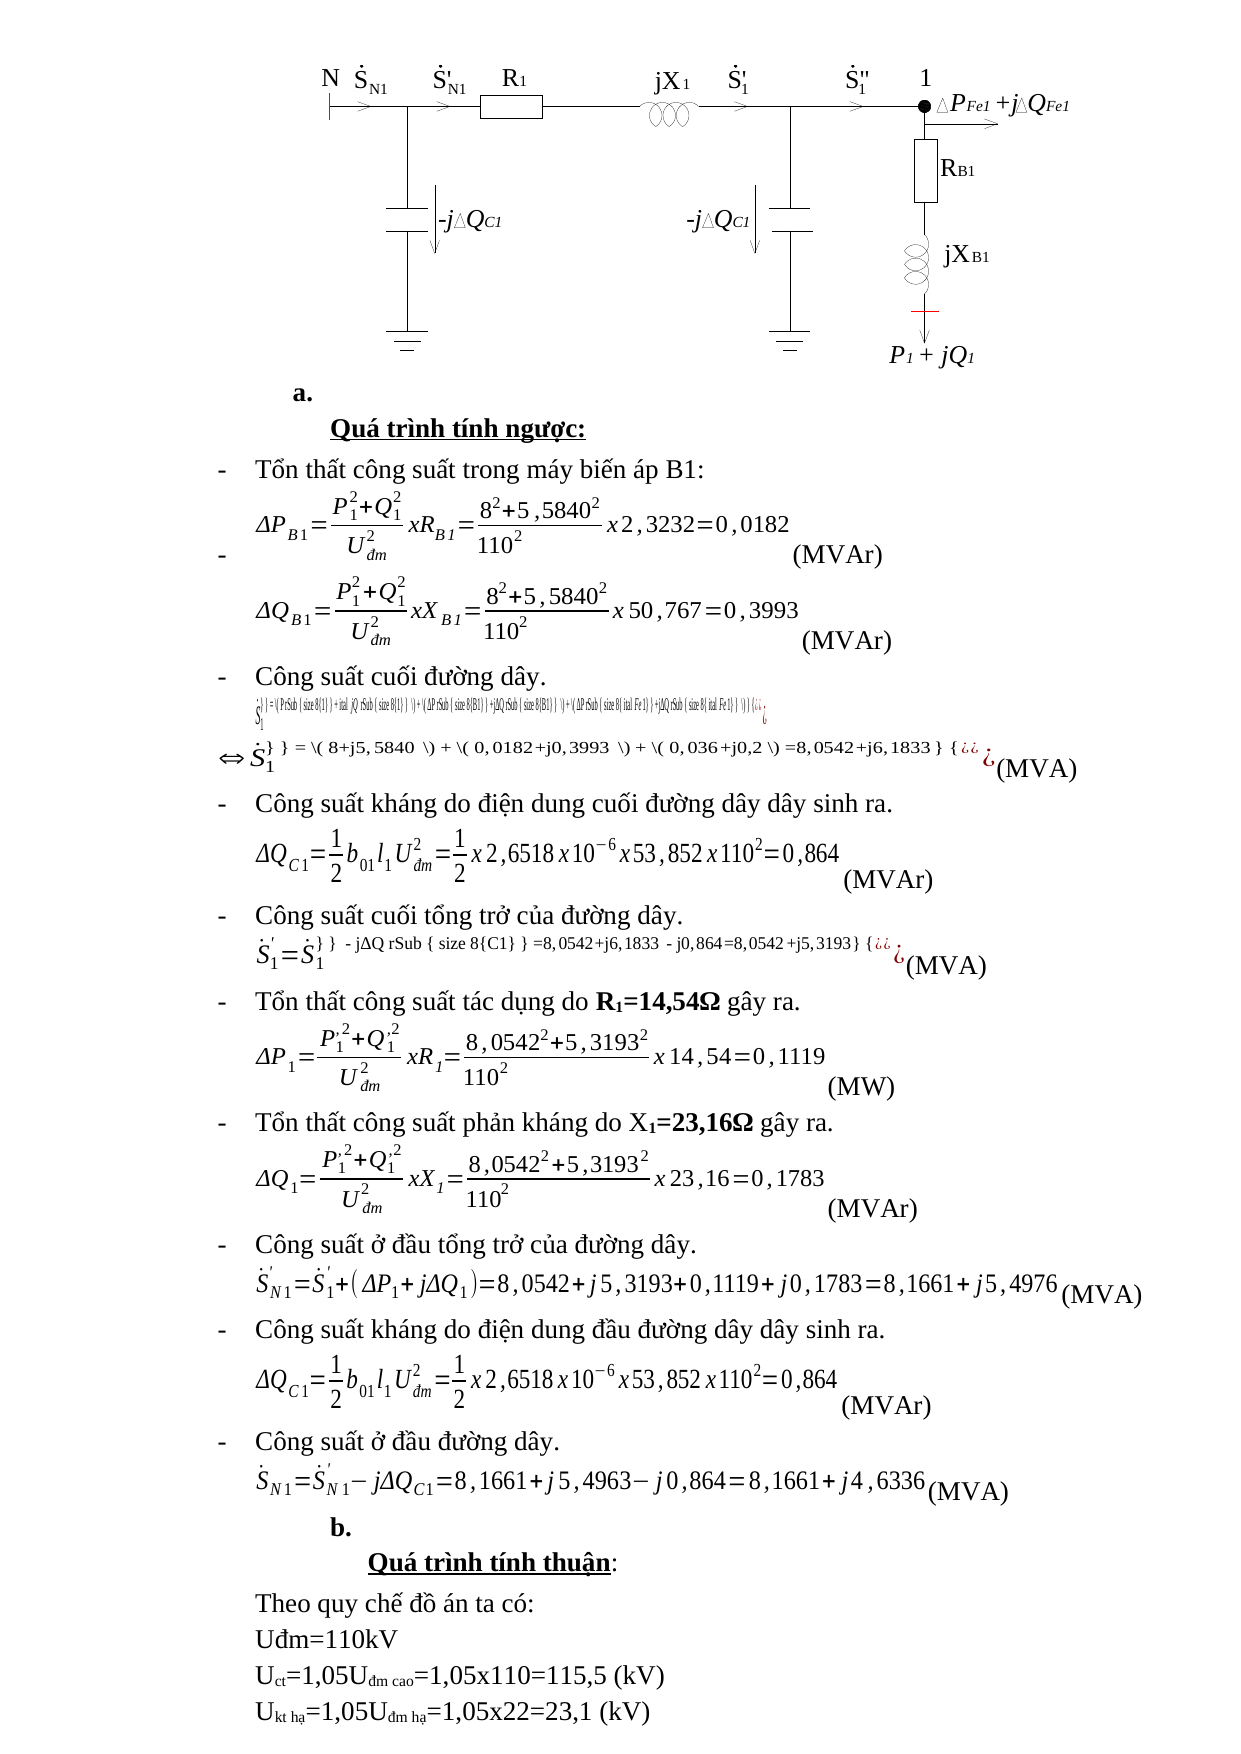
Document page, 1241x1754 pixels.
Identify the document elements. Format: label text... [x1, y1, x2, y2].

list Tổn thất công suất tác dụng do R1=14,54Ω gây ra. [217, 984, 1210, 1016]
list Ukt hạ=1,05Uđm hạ=1,05x22=23,1 (kV) [255, 1695, 1210, 1726]
list (MVAr) [255, 1142, 1210, 1223]
list Uđm=110kV [255, 1623, 1210, 1654]
list Công suất kháng do điện dung cuối đường dây dây sinh ra. [217, 787, 1210, 818]
list (MVA) [217, 739, 1210, 783]
list Công suất cuối tổng trở của đường dây. [217, 899, 1210, 930]
list (MVAr)(MVAr) [217, 488, 1210, 655]
list Công suất cuối đường dây. [217, 660, 1210, 691]
list Quá trình tính thuận: [330, 1511, 1210, 1577]
list Uct=1,05Uđm cao=1,05x110=115,5 (kV) [255, 1659, 1210, 1690]
list (MW) [255, 1020, 1210, 1102]
list Tổn thất công suất trong máy biến áp B1: [217, 453, 1210, 484]
list Công suất ở đầu đường dây. [217, 1425, 1210, 1456]
list Quá trình tính ngược: [292, 376, 1210, 443]
list Công suất kháng do điện dung đầu đường dây dây sinh ra. [217, 1313, 1210, 1344]
list Tổn thất công suất phản kháng do X1=23,16Ω gây ra. [217, 1106, 1210, 1137]
list (MVA) [255, 934, 1210, 980]
list (MVA) [255, 1461, 1210, 1506]
list (MVAr) [255, 1349, 1210, 1420]
list (MVAr) [255, 823, 1210, 894]
list Công suất ở đầu tổng trở của đường dây. [217, 1228, 1210, 1259]
list Theo quy chế đồ án ta có: [255, 1587, 1210, 1619]
list (MVA) [255, 1263, 1210, 1309]
